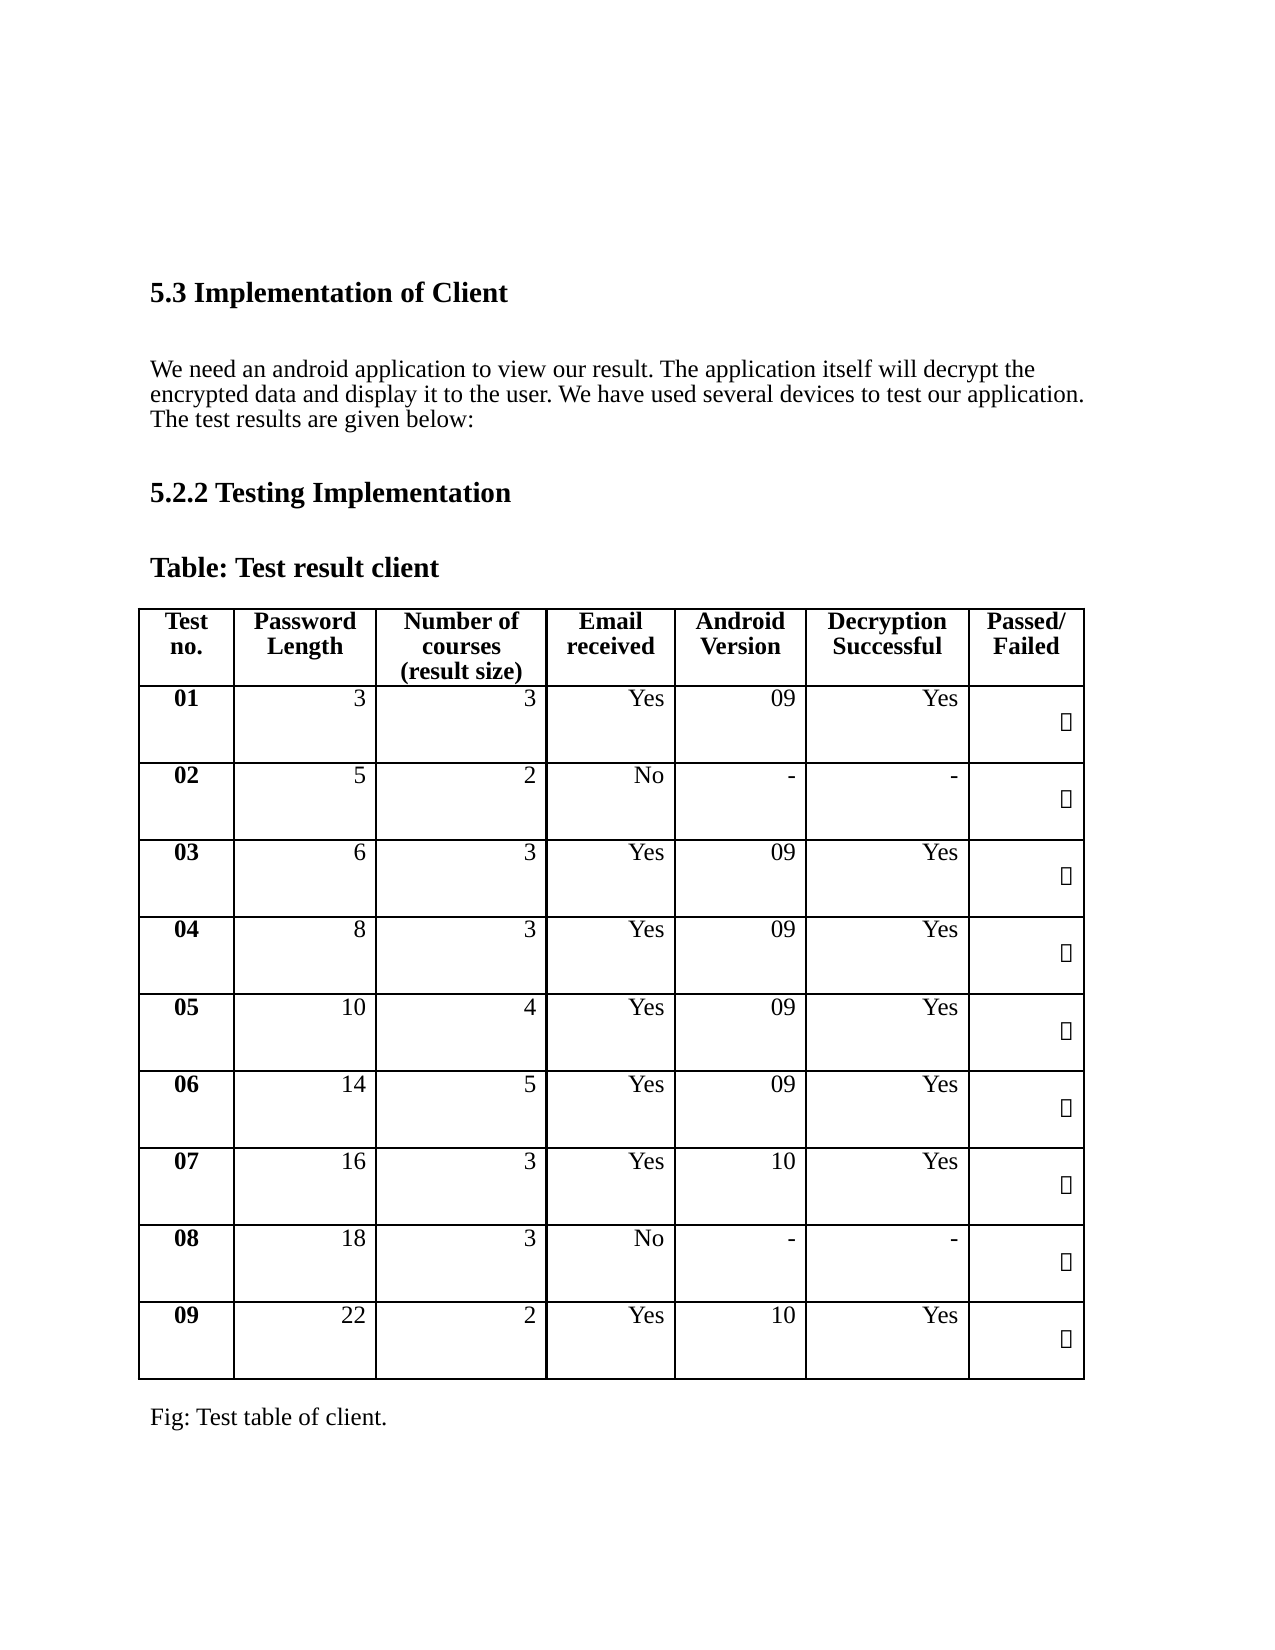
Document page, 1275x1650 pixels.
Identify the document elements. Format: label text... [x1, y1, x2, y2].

table_cell ✅ [970, 841, 1083, 916]
table_cell - [676, 1226, 805, 1301]
table_cell 09 [676, 841, 805, 916]
table_header Email received [548, 610, 674, 684]
table_cell 04 [140, 918, 233, 993]
table_cell Yes [807, 1149, 968, 1224]
table_cell 22 [235, 1303, 375, 1378]
table_cell 6 [235, 841, 375, 916]
table_cell 2 [377, 764, 545, 839]
table_cell 3 [377, 841, 545, 916]
table_cell Yes [807, 687, 968, 762]
table_cell 3 [377, 687, 545, 762]
table_cell 09 [676, 687, 805, 762]
table_cell Yes [807, 1303, 968, 1378]
text 5.2.2 Testing Implementation [150, 482, 1125, 507]
table_header Password Length [235, 610, 375, 684]
table_cell 3 [235, 687, 375, 762]
table_cell ✅ [970, 1072, 1083, 1147]
table_header Decryption Successful [807, 610, 968, 684]
table_cell Yes [807, 995, 968, 1070]
text We need an android application to view our result. The application itself will decrypt the encrypted data and display it to the user. We have used several devices to test our application. The test results are given below: [150, 357, 1125, 432]
table_cell ✅ [970, 995, 1083, 1070]
table_cell 14 [235, 1072, 375, 1147]
table_cell Yes [548, 995, 674, 1070]
table_cell 5 [235, 764, 375, 839]
table_header Test no. [140, 610, 233, 684]
table_cell 09 [676, 918, 805, 993]
table_cell 10 [676, 1149, 805, 1224]
table_cell - [676, 764, 805, 839]
table_cell ❌ [970, 1226, 1083, 1301]
table_cell 3 [377, 918, 545, 993]
table_cell 18 [235, 1226, 375, 1301]
table_cell 5 [377, 1072, 545, 1147]
text Fig: Test table of client. [150, 1405, 1125, 1430]
table_header Number of courses (result size) [377, 610, 545, 684]
table_cell Yes [548, 1072, 674, 1147]
table_cell Yes [807, 841, 968, 916]
table_cell Yes [807, 918, 968, 993]
table_cell Yes [548, 841, 674, 916]
table_cell - [807, 764, 968, 839]
table_cell 09 [676, 1072, 805, 1147]
table_cell 2 [377, 1303, 545, 1378]
table_cell Yes [807, 1072, 968, 1147]
table_cell Yes [548, 687, 674, 762]
table_cell 09 [140, 1303, 233, 1378]
table_cell Yes [548, 1149, 674, 1224]
table_cell 03 [140, 841, 233, 916]
table_cell ✅ [970, 918, 1083, 993]
table_cell 10 [676, 1303, 805, 1378]
table_cell 16 [235, 1149, 375, 1224]
table_cell 02 [140, 764, 233, 839]
table_cell ✅ [970, 1303, 1083, 1378]
table_cell 10 [235, 995, 375, 1070]
table_header Passed/ Failed [970, 610, 1083, 684]
table_cell 01 [140, 687, 233, 762]
table_cell ✅ [970, 687, 1083, 762]
table_cell - [807, 1226, 968, 1301]
table_cell 3 [377, 1226, 545, 1301]
table_cell 06 [140, 1072, 233, 1147]
table_cell 08 [140, 1226, 233, 1301]
table_cell 4 [377, 995, 545, 1070]
table_cell No [548, 1226, 674, 1301]
table_cell 05 [140, 995, 233, 1070]
table_header Android Version [676, 610, 805, 684]
table_cell Yes [548, 1303, 674, 1378]
table_cell 3 [377, 1149, 545, 1224]
table_cell 8 [235, 918, 375, 993]
table_cell 07 [140, 1149, 233, 1224]
table_cell No [548, 764, 674, 839]
text 5.3 Implementation of Client [150, 282, 1125, 307]
table_cell 09 [676, 995, 805, 1070]
table_cell Yes [548, 918, 674, 993]
table_cell ✅ [970, 1149, 1083, 1224]
text Table: Test result client [150, 557, 1125, 582]
table_cell ❌ [970, 764, 1083, 839]
